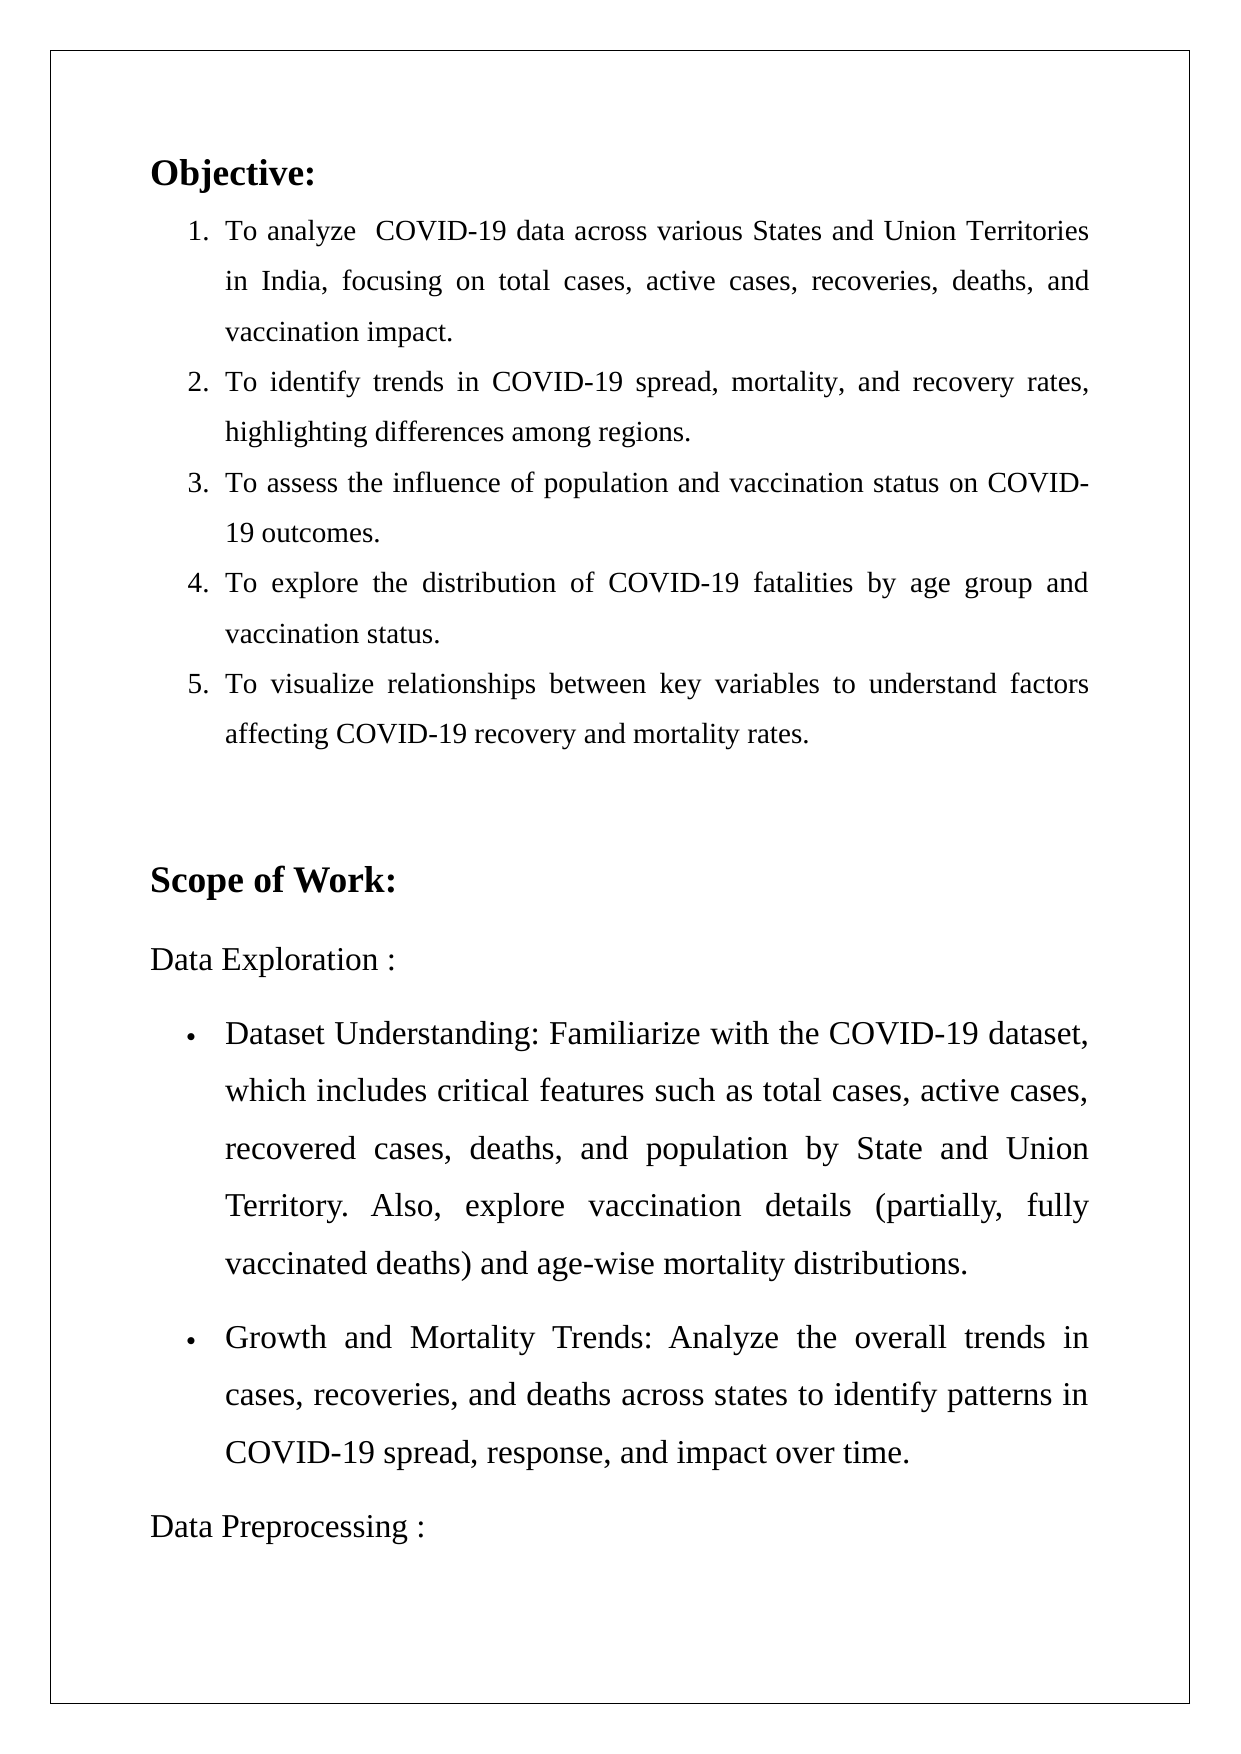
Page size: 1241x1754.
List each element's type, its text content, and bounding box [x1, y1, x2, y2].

list To identify trends in COVID-19 spread, mortality, and recovery rates, highlighting differences among regions. [187, 364, 1090, 448]
list To explore the distribution of COVID-19 fatalities by age group and vaccination status. [187, 565, 1090, 649]
text Scope of Work: [150, 857, 1090, 901]
text Data Exploration : [150, 939, 1090, 977]
list Growth and Mortality Trends: Analyze the overall trends in cases, recoveries, and deaths across states to identify patterns in COVID-19 spread, response, and impact over time. [187, 1317, 1090, 1471]
text Data Preprocessing : [150, 1506, 1090, 1545]
text Objective: [150, 150, 1090, 193]
list To visualize relationships between key variables to understand factors affecting COVID-19 recovery and mortality rates. [187, 666, 1090, 750]
list To assess the influence of population and vaccination status on COVID-19 outcomes. [187, 465, 1090, 549]
list To analyze COVID-19 data across various States and Union Territories in India, focusing on total cases, active cases, recoveries, deaths, and vaccination impact. [187, 213, 1090, 347]
list Dataset Understanding: Familiarize with the COVID-19 dataset, which includes critical features such as total cases, active cases, recovered cases, deaths, and population by State and Union Territory. Also, explore vaccination details (partially, fully vaccinated deaths) and age-wise mortality distributions. [187, 1013, 1090, 1281]
